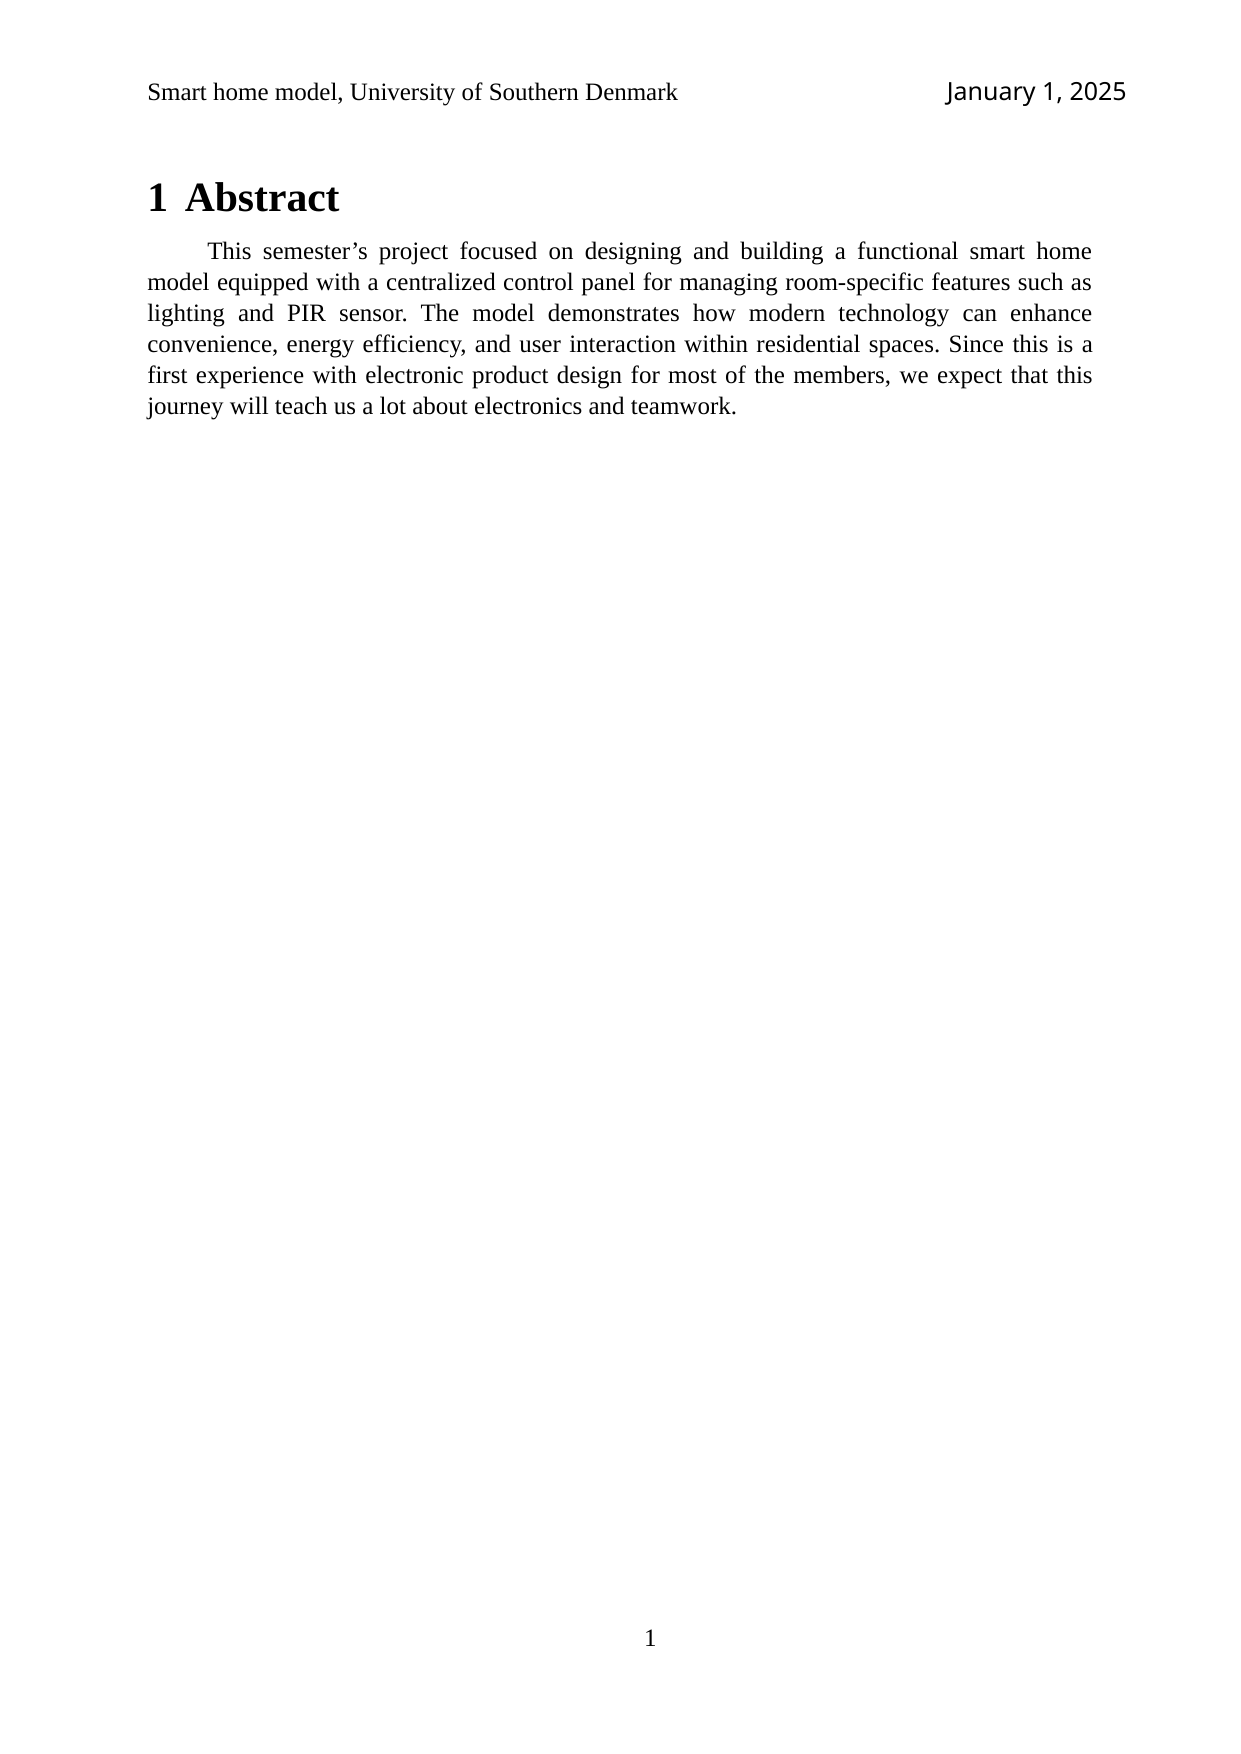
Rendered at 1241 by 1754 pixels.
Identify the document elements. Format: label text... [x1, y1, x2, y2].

text This semester’s project focused on designing and building a functional smart home model equipped with a centralized control panel for managing room-specific features such as lighting and PIR sensor. The model demonstrates how modern technology can enhance convenience, energy efficiency, and user interaction within residential spaces. Since this is a first experience with electronic product design for most of the members, we expect that this journey will teach us a lot about electronics and teamwork. [147, 236, 1093, 420]
subtitle Abstract [147, 172, 1093, 220]
